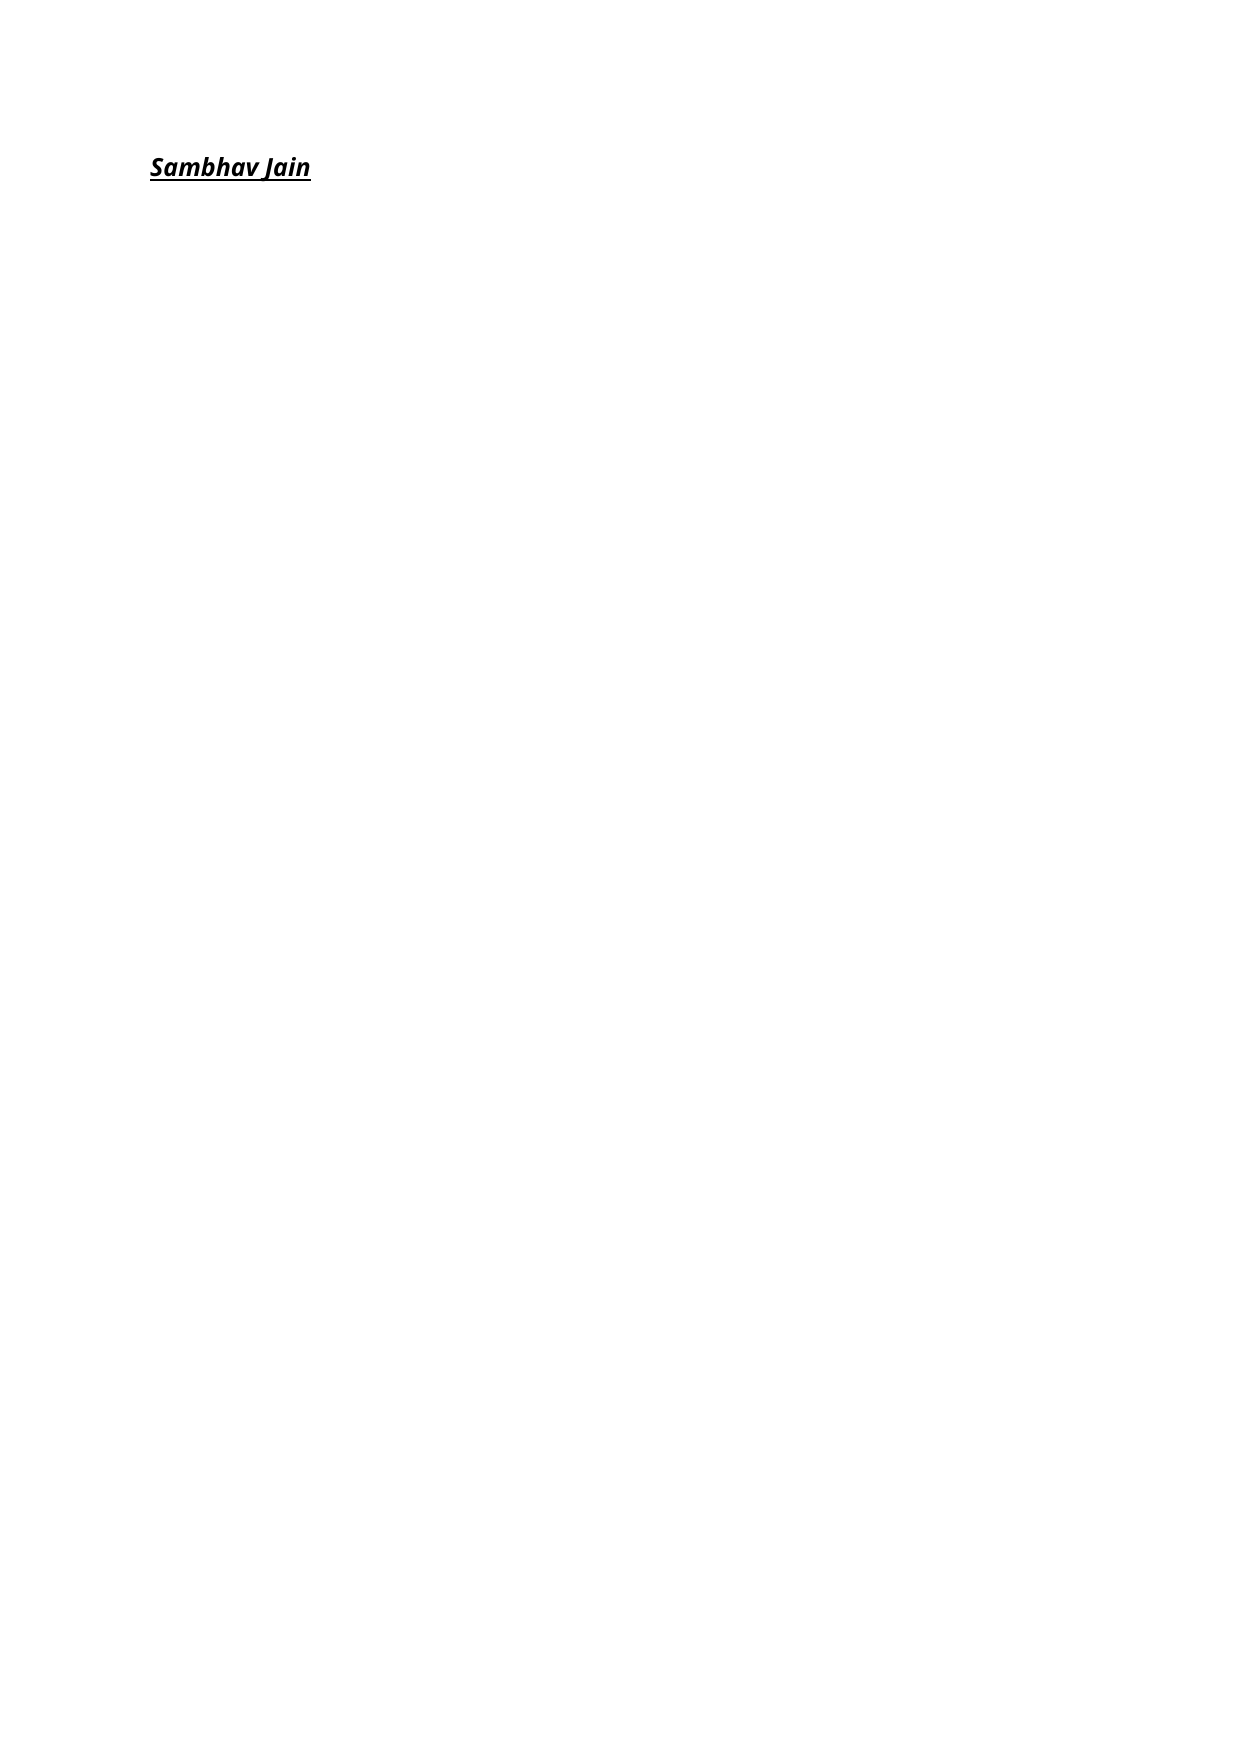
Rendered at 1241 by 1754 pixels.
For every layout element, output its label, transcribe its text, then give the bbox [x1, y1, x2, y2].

text Sambhav Jain [150, 150, 1090, 184]
